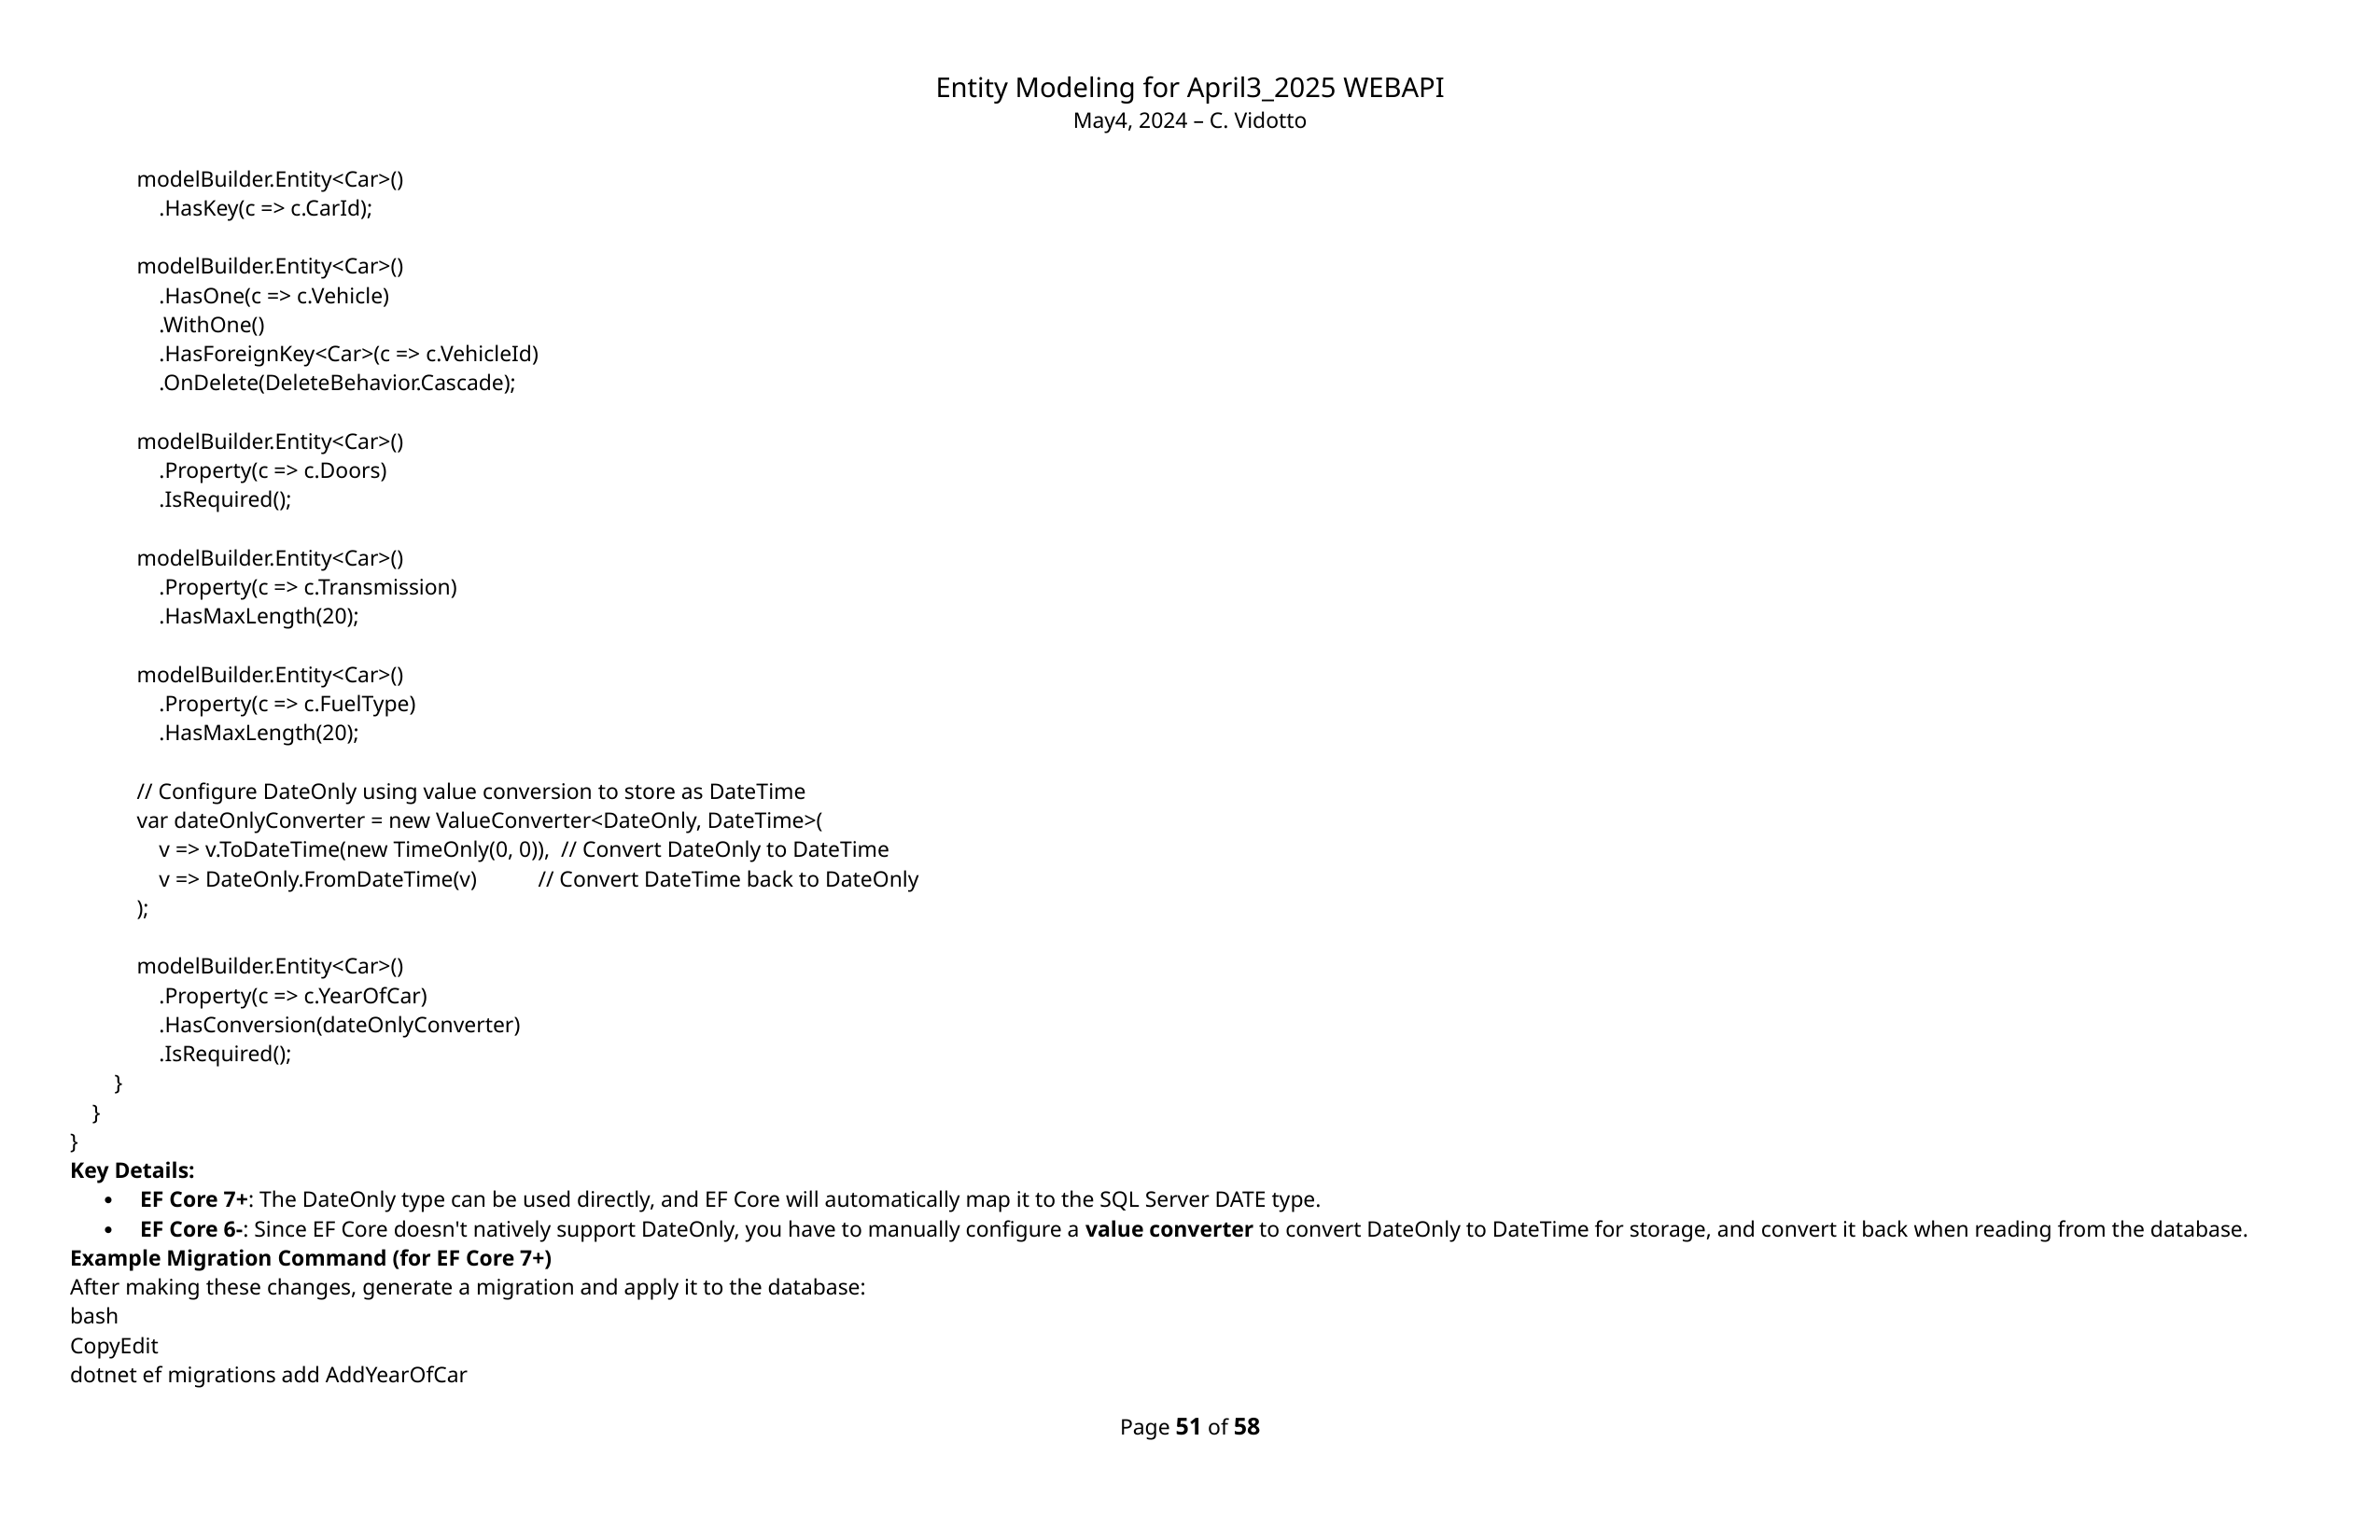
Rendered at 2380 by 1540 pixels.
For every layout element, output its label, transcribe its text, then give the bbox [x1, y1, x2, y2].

text bash [70, 1301, 2310, 1331]
text modelBuilder.Entity<Car>() [70, 251, 2310, 281]
text .Property(c => c.FuelType) [70, 689, 2310, 718]
text .IsRequired(); [70, 484, 2310, 514]
text .HasMaxLength(20); [70, 718, 2310, 748]
text ); [70, 893, 2310, 922]
text .IsRequired(); [70, 1039, 2310, 1068]
text dotnet ef migrations add AddYearOfCar [70, 1360, 2310, 1389]
list EF Core 7+: The DateOnly type can be used directly, and EF Core will automatically map it to the SQL Server DATE type. [105, 1184, 2310, 1214]
text modelBuilder.Entity<Car>() [70, 427, 2310, 455]
text modelBuilder.Entity<Car>() [70, 543, 2310, 572]
text .HasForeignKey<Car>(c => c.VehicleId) [70, 339, 2310, 368]
text // Configure DateOnly using value conversion to store as DateTime [70, 777, 2310, 805]
text .HasOne(c => c.Vehicle) [70, 281, 2310, 310]
text .Property(c => c.YearOfCar) [70, 981, 2310, 1010]
text .OnDelete(DeleteBehavior.Cascade); [70, 368, 2310, 398]
text modelBuilder.Entity<Car>() [70, 951, 2310, 981]
text .WithOne() [70, 310, 2310, 339]
text } [70, 1127, 2310, 1155]
text var dateOnlyConverter = new ValueConverter<DateOnly, DateTime>( [70, 805, 2310, 834]
text .Property(c => c.Transmission) [70, 572, 2310, 601]
text } [70, 1068, 2310, 1098]
text .HasConversion(dateOnlyConverter) [70, 1010, 2310, 1039]
text Example Migration Command (for EF Core 7+) [70, 1243, 2310, 1272]
text CopyEdit [70, 1331, 2310, 1360]
text modelBuilder.Entity<Car>() [70, 164, 2310, 193]
text .HasKey(c => c.CarId); [70, 193, 2310, 222]
text modelBuilder.Entity<Car>() [70, 660, 2310, 689]
text .HasMaxLength(20); [70, 601, 2310, 631]
text v => DateOnly.FromDateTime(v) // Convert DateTime back to DateOnly [70, 864, 2310, 893]
text .Property(c => c.Doors) [70, 455, 2310, 484]
text Key Details: [70, 1155, 2310, 1184]
list EF Core 6-: Since EF Core doesn't natively support DateOnly, you have to manually configure a value converter to convert DateOnly to DateTime for storage, and convert it back when reading from the database. [105, 1214, 2310, 1243]
text v => v.ToDateTime(new TimeOnly(0, 0)), // Convert DateOnly to DateTime [70, 834, 2310, 864]
text After making these changes, generate a migration and apply it to the database: [70, 1272, 2310, 1301]
text } [70, 1098, 2310, 1127]
